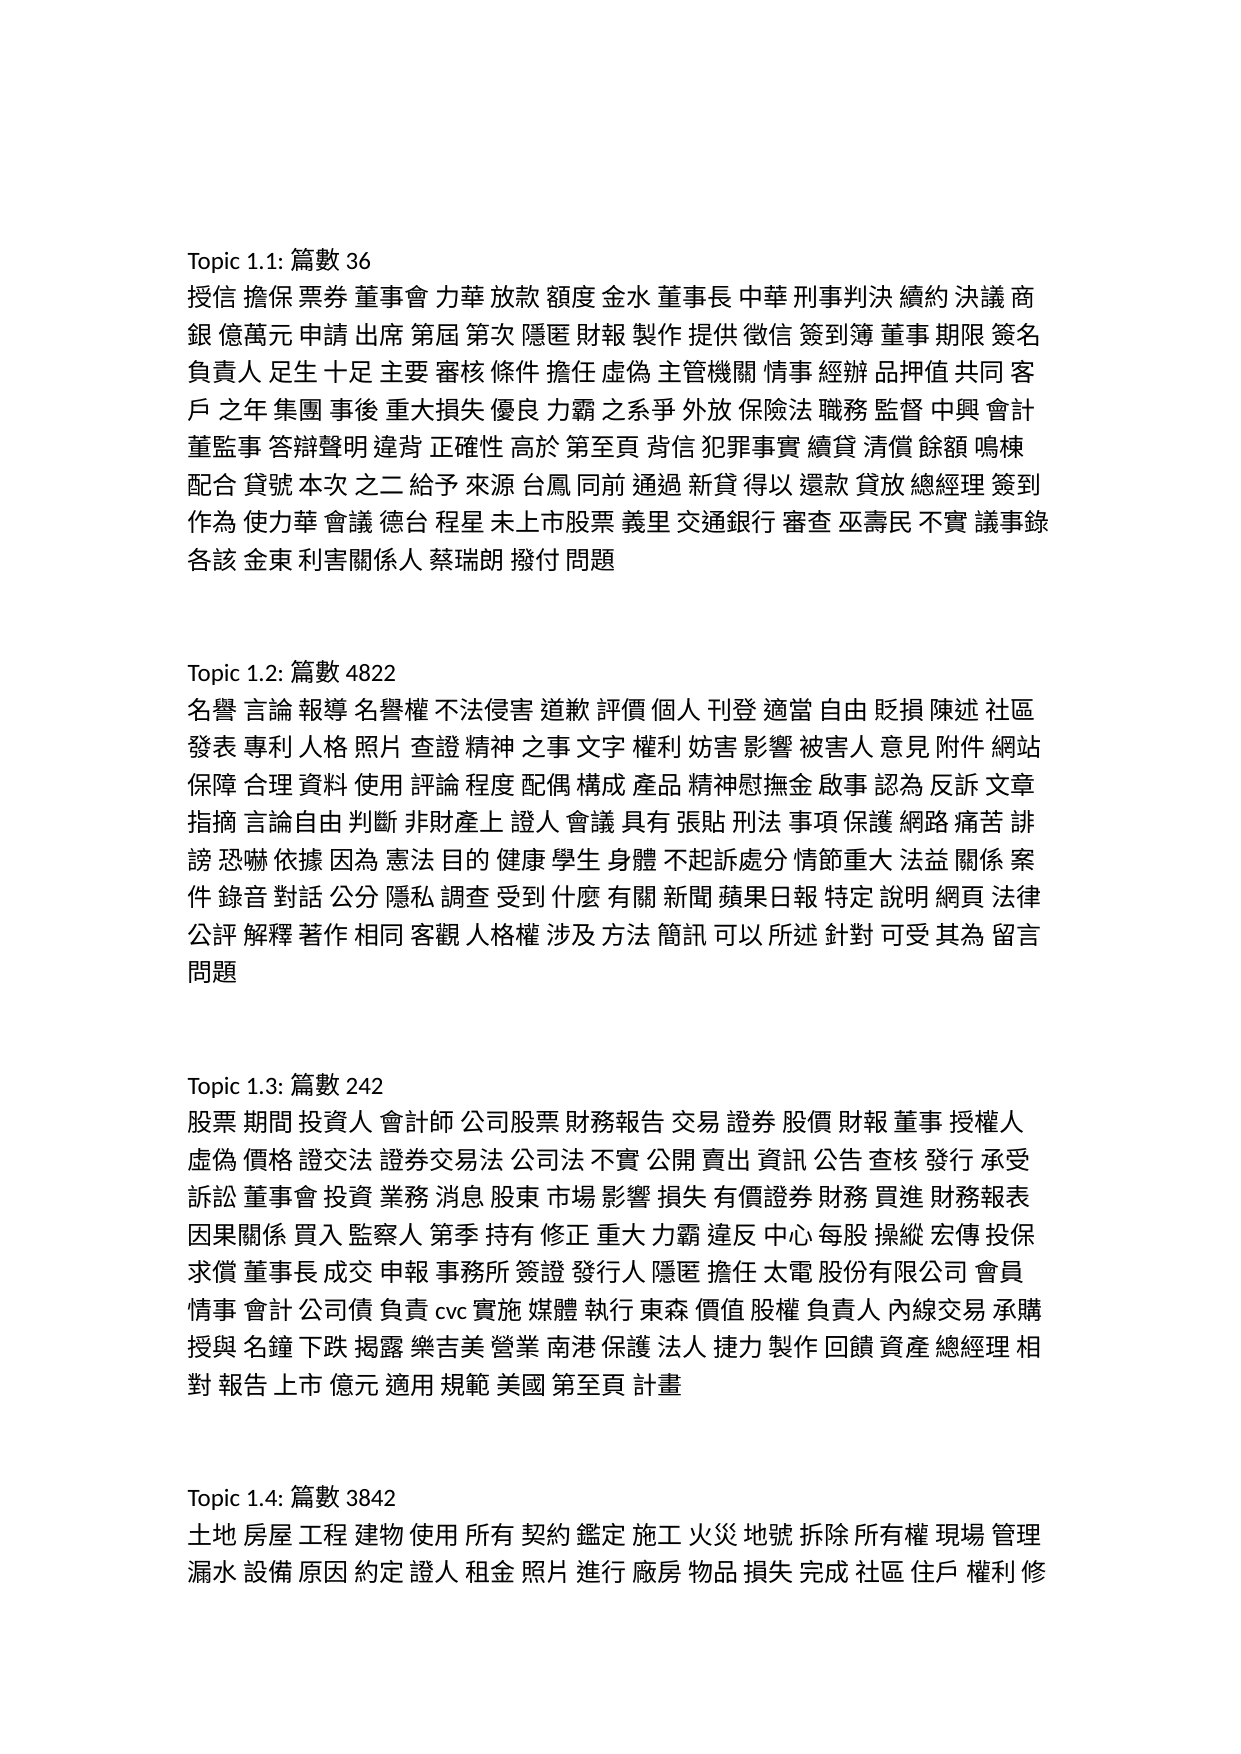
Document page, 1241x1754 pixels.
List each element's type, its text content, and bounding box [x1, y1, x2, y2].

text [187, 1514, 1053, 1589]
text 股票 期間 投資人 會計師 公司股票 財務報告 交易 證券 股價 財報 董事 授權人 虛偽 價格 證交法 證券交易法 公司法 不實 公開 賣出 資訊 公告 查核 發行 承受訴訟 董事會 投資 業務 消息 股東 市場 影響 損失 有價證券 財務 買進 財務報表 因果關係 買入 監察人 第季 持有 修正 重大 力霸 違反 中心 每股 操縱 宏傳 投保 求償 董事長 成交 申報 事務所 簽證 發行人 隱匿 擔任 太電 股份有限公司 會員 情事 會計 公司債 負責 cvc 實施 媒體 執行 東森 價值 股權 負責人 內線交易 承購 授與 名鐘 下跌 揭露 樂吉美 營業 南港 保護 法人 捷力 製作 回饋 資產 總經理 相對 報告 上市 億元 適用 規範 美國 第至頁 計畫 [187, 1102, 1053, 1402]
text Topic 1.4: 篇數 3842 [187, 1477, 1053, 1514]
text Topic 1.2: 篇數 4822 [187, 652, 1053, 689]
text Topic 1.3: 篇數 242 [187, 1064, 1053, 1102]
text 授信 擔保 票券 董事會 力華 放款 額度 金水 董事長 中華 刑事判決 續約 決議 商銀 億萬元 申請 出席 第屆 第次 隱匿 財報 製作 提供 徵信 簽到簿 董事 期限 簽名 負責人 足生 十足 主要 審核 條件 擔任 虛偽 主管機關 情事 經辦 品押值 共同 客戶 之年 集團 事後 重大損失 優良 力霸 之系爭 外放 保險法 職務 監督 中興 會計 董監事 答辯聲明 違背 正確性 高於 第至頁 背信 犯罪事實 續貸 清償 餘額 鳴棟 配合 貸號 本次 之二 給予 來源 台鳳 同前 通過 新貸 得以 還款 貸放 總經理 簽到 作為 使力華 會議 德台 程星 未上市股票 義里 交通銀行 審查 巫壽民 不實 議事錄 各該 金東 利害關係人 蔡瑞朗 撥付 問題 [187, 277, 1053, 577]
text Topic 1.1: 篇數 36 [187, 239, 1053, 277]
text 名譽 言論 報導 名譽權 不法侵害 道歉 評價 個人 刊登 適當 自由 貶損 陳述 社區 發表 專利 人格 照片 查證 精神 之事 文字 權利 妨害 影響 被害人 意見 附件 網站 保障 合理 資料 使用 評論 程度 配偶 構成 產品 精神慰撫金 啟事 認為 反訴 文章 指摘 言論自由 判斷 非財產上 證人 會議 具有 張貼 刑法 事項 保護 網路 痛苦 誹謗 恐嚇 依據 因為 憲法 目的 健康 學生 身體 不起訴處分 情節重大 法益 關係 案件 錄音 對話 公分 隱私 調查 受到 什麼 有關 新聞 蘋果日報 特定 說明 網頁 法律 公評 解釋 著作 相同 客觀 人格權 涉及 方法 簡訊 可以 所述 針對 可受 其為 留言 問題 [187, 689, 1053, 989]
